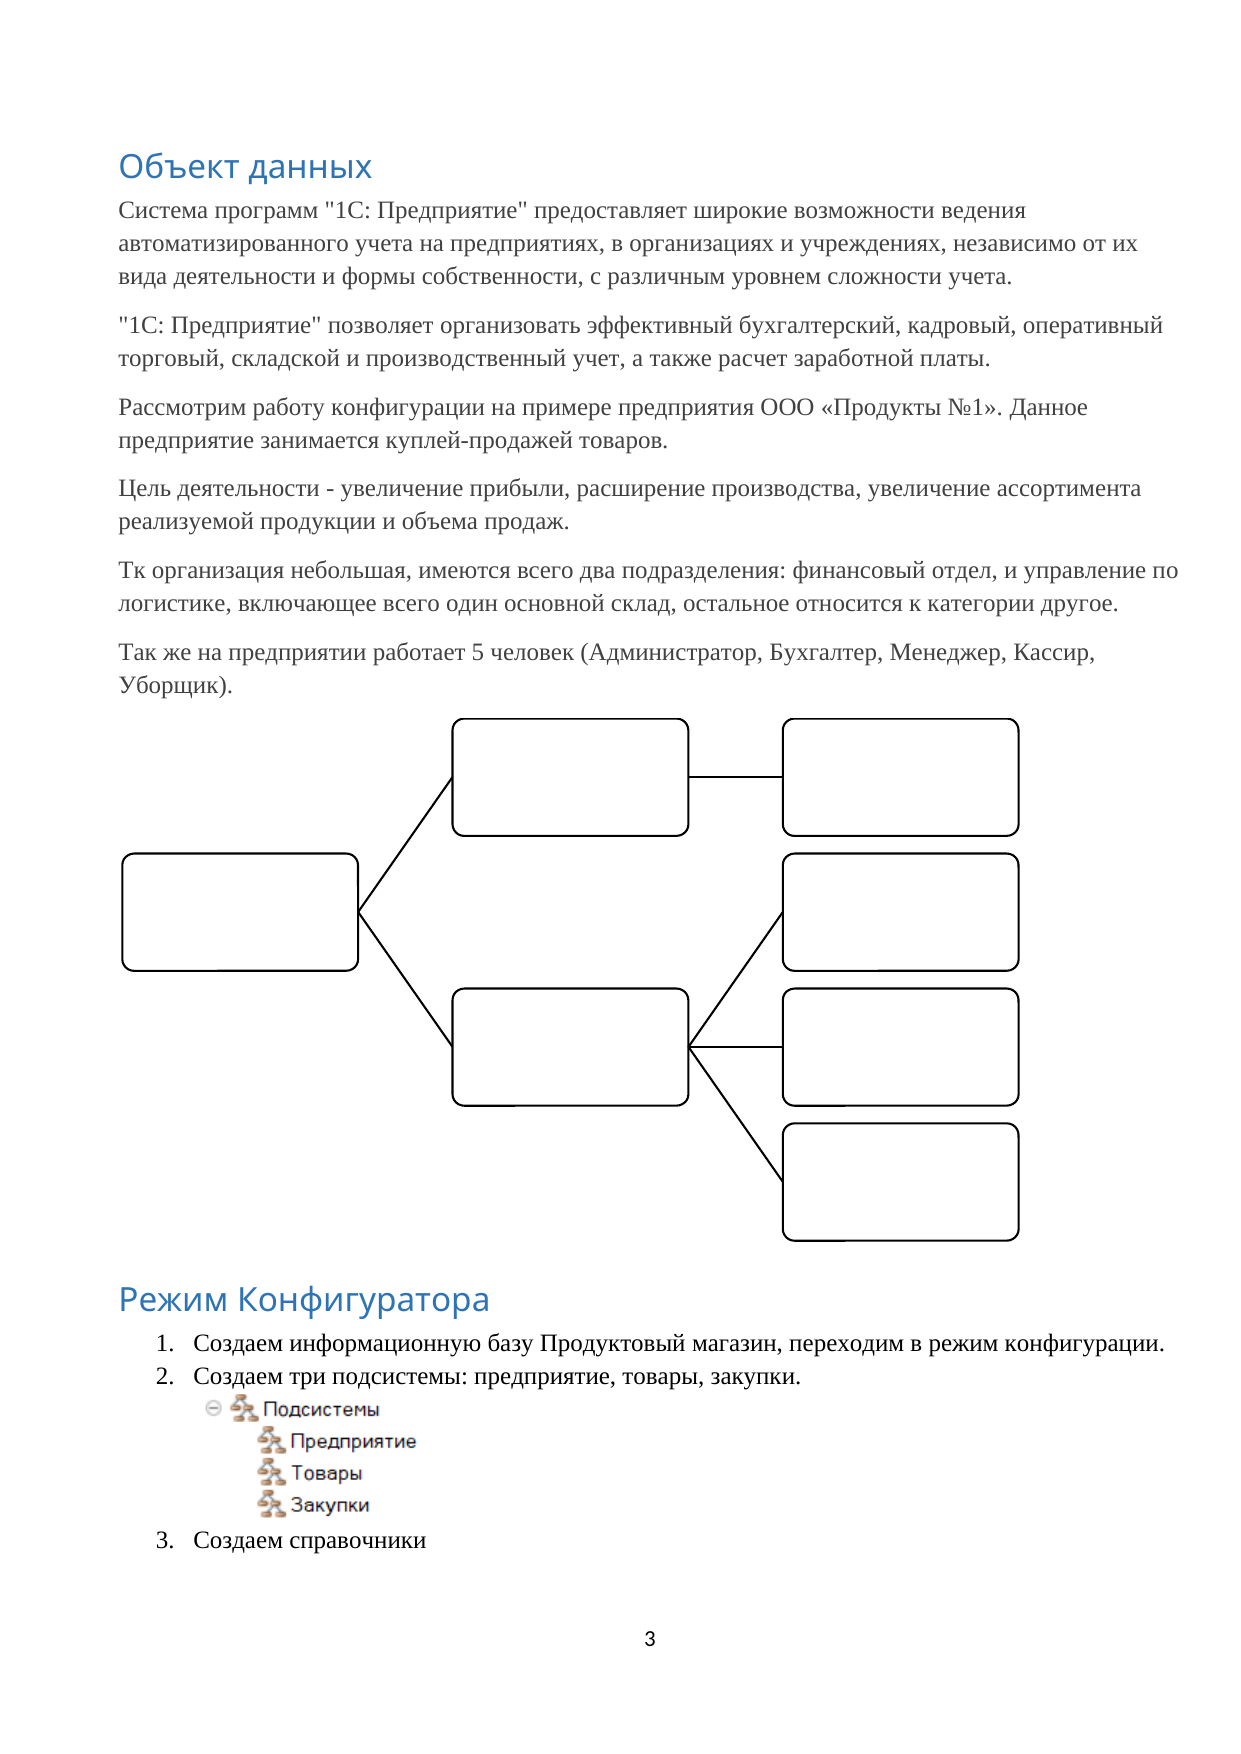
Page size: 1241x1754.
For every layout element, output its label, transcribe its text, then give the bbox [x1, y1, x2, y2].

text Система программ "1С: Предприятие" предоставляет широкие возможности ведения автоматизированного учета на предприятиях, в организациях и учреждениях, независимо от их вида деятельности и формы собственности, с различным уровнем сложности учета. [118, 195, 1181, 290]
list Создаем информационную базу Продуктовый магазин, переходим в режим конфигурации. [156, 1328, 1181, 1357]
text Так же на предприятии работает 5 человек (Администратор, Бухгалтер, Менеджер, Кассир, Уборщик). [118, 637, 1181, 698]
text Тк организация небольшая, имеются всего два подразделения: финансовый отдел, и управление по логистике, включающее всего один основной склад, остальное относится к категории другое. [118, 555, 1181, 617]
text Рассмотрим работу конфигурации на примере предприятия ООО «Продукты №1». Данное предприятие занимается куплей-продажей товаров. [118, 392, 1181, 453]
picture [193, 1393, 476, 1522]
list Создаем три подсистемы: предприятие, товары, закупки. [156, 1361, 1181, 1390]
text Цель деятельности - увеличение прибыли, расширение производства, увеличение ассортимента реализуемой продукции и объема продаж. [118, 473, 1181, 535]
subtitle Объект данных [118, 143, 1181, 188]
subtitle Режим Конфигуратора [118, 1276, 1181, 1321]
list Создаем справочники [156, 1526, 1181, 1554]
text "1С: Предприятие" позволяет организовать эффективный бухгалтерский, кадровый, оперативный торговый, складской и производственный учет, а также расчет заработной платы. [118, 310, 1181, 372]
